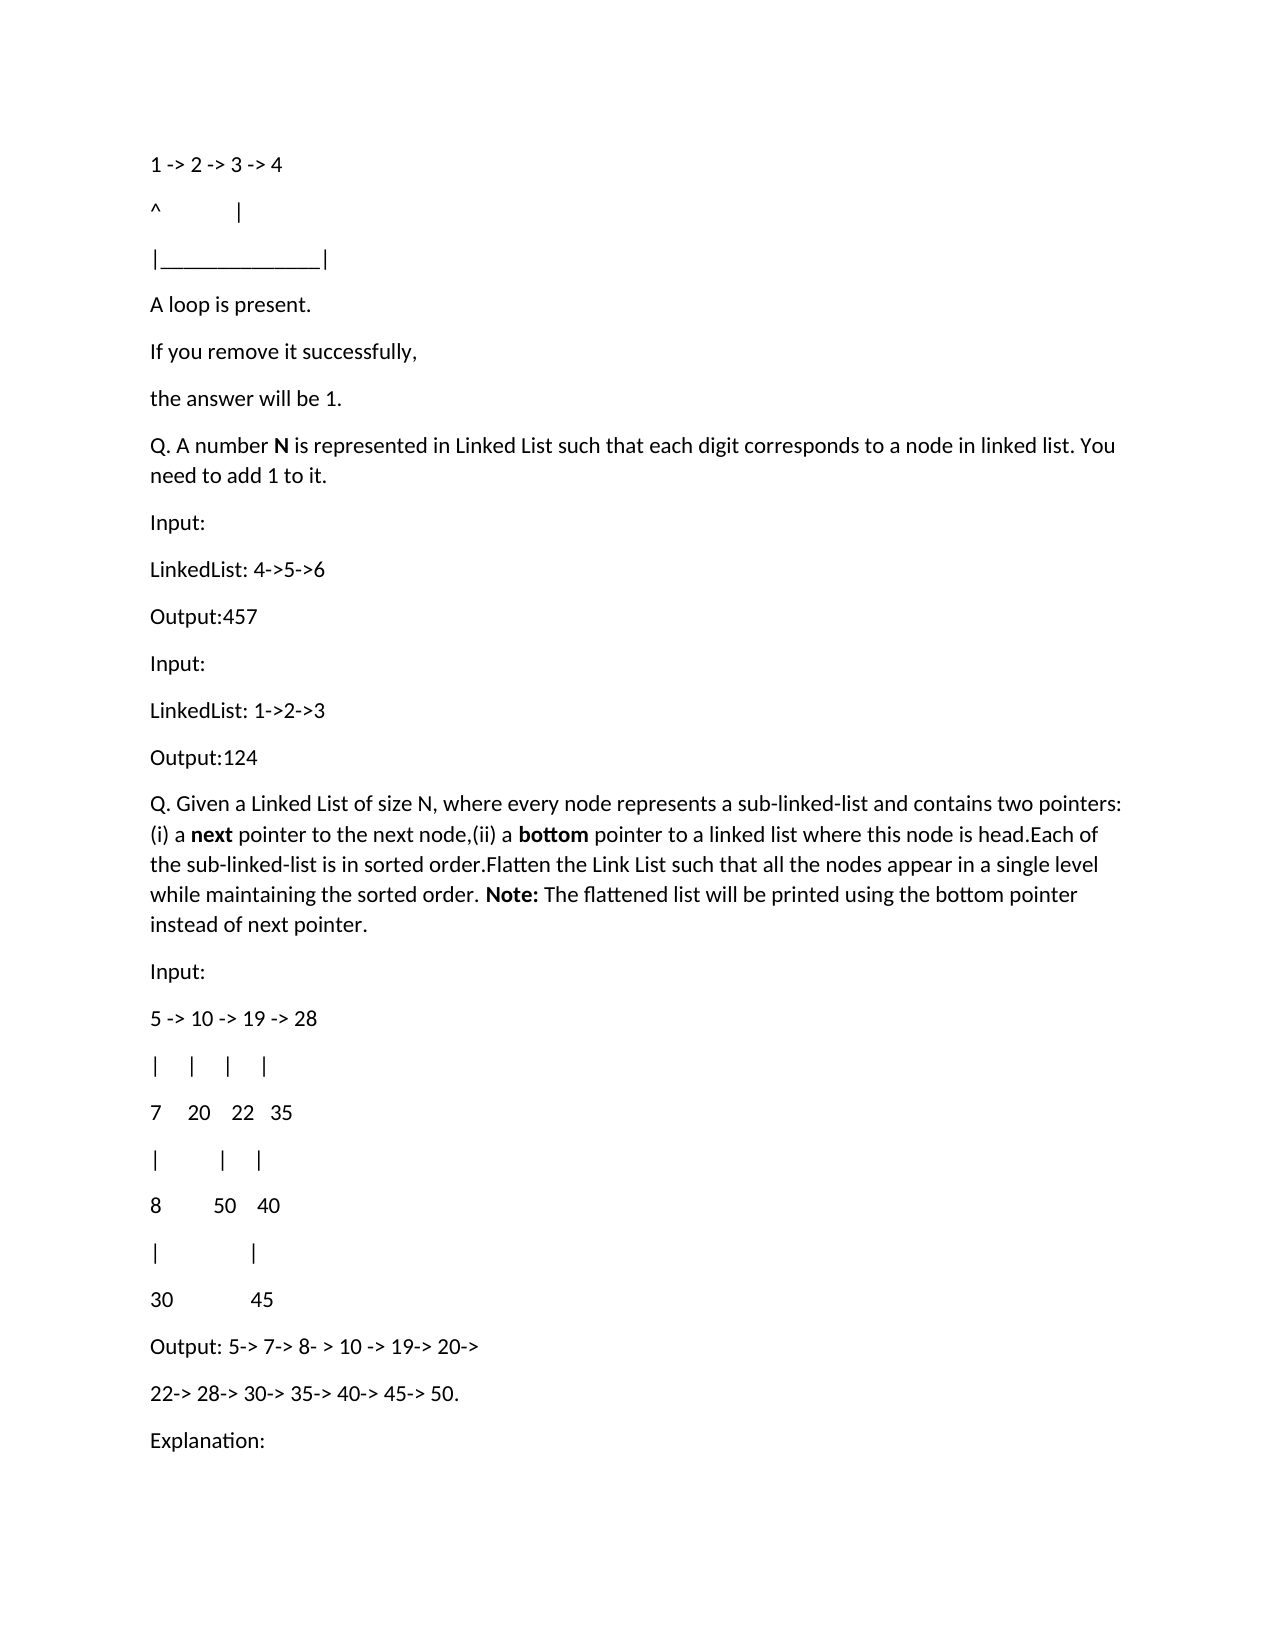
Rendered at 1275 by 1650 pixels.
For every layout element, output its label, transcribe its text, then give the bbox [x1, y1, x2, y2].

text Q. Given a Linked List of size N, where every node represents a sub-linked-list and contains two pointers:(i) a next pointer to the next node,(ii) a bottom pointer to a linked list where this node is head.Each of the sub-linked-list is in sorted order.Flatten the Link List such that all the nodes appear in a single level while maintaining the sorted order. Note: The flattened list will be printed using the bottom pointer instead of next pointer. [150, 789, 1125, 938]
text If you remove it successfully, [150, 337, 1125, 366]
text Input: [150, 649, 1125, 677]
text LinkedList: 1->2->3 [150, 696, 1125, 724]
text | | | [150, 1145, 1125, 1173]
text Input: [150, 957, 1125, 985]
text 1 -> 2 -> 3 -> 4 [150, 150, 1125, 178]
text 5 -> 10 -> 19 -> 28 [150, 1004, 1125, 1032]
text Explanation: [150, 1426, 1125, 1454]
text Q. A number N is represented in Linked List such that each digit corresponds to a node in linked list. You need to add 1 to it. [150, 431, 1125, 489]
text 7 20 22 35 [150, 1098, 1125, 1126]
text the answer will be 1. [150, 384, 1125, 412]
text 30 45 [150, 1285, 1125, 1313]
text Output: 5-> 7-> 8- > 10 -> 19-> 20-> [150, 1332, 1125, 1360]
text Output:124 [150, 743, 1125, 771]
text 8 50 40 [150, 1192, 1125, 1220]
text | | | | [150, 1051, 1125, 1079]
text |______________| [150, 244, 1125, 272]
text | | [150, 1238, 1125, 1267]
text Output:457 [150, 602, 1125, 630]
text Input: [150, 508, 1125, 536]
text A loop is present. [150, 291, 1125, 319]
text LinkedList: 4->5->6 [150, 555, 1125, 583]
text ^ | [150, 197, 1125, 225]
text 22-> 28-> 30-> 35-> 40-> 45-> 50. [150, 1379, 1125, 1407]
